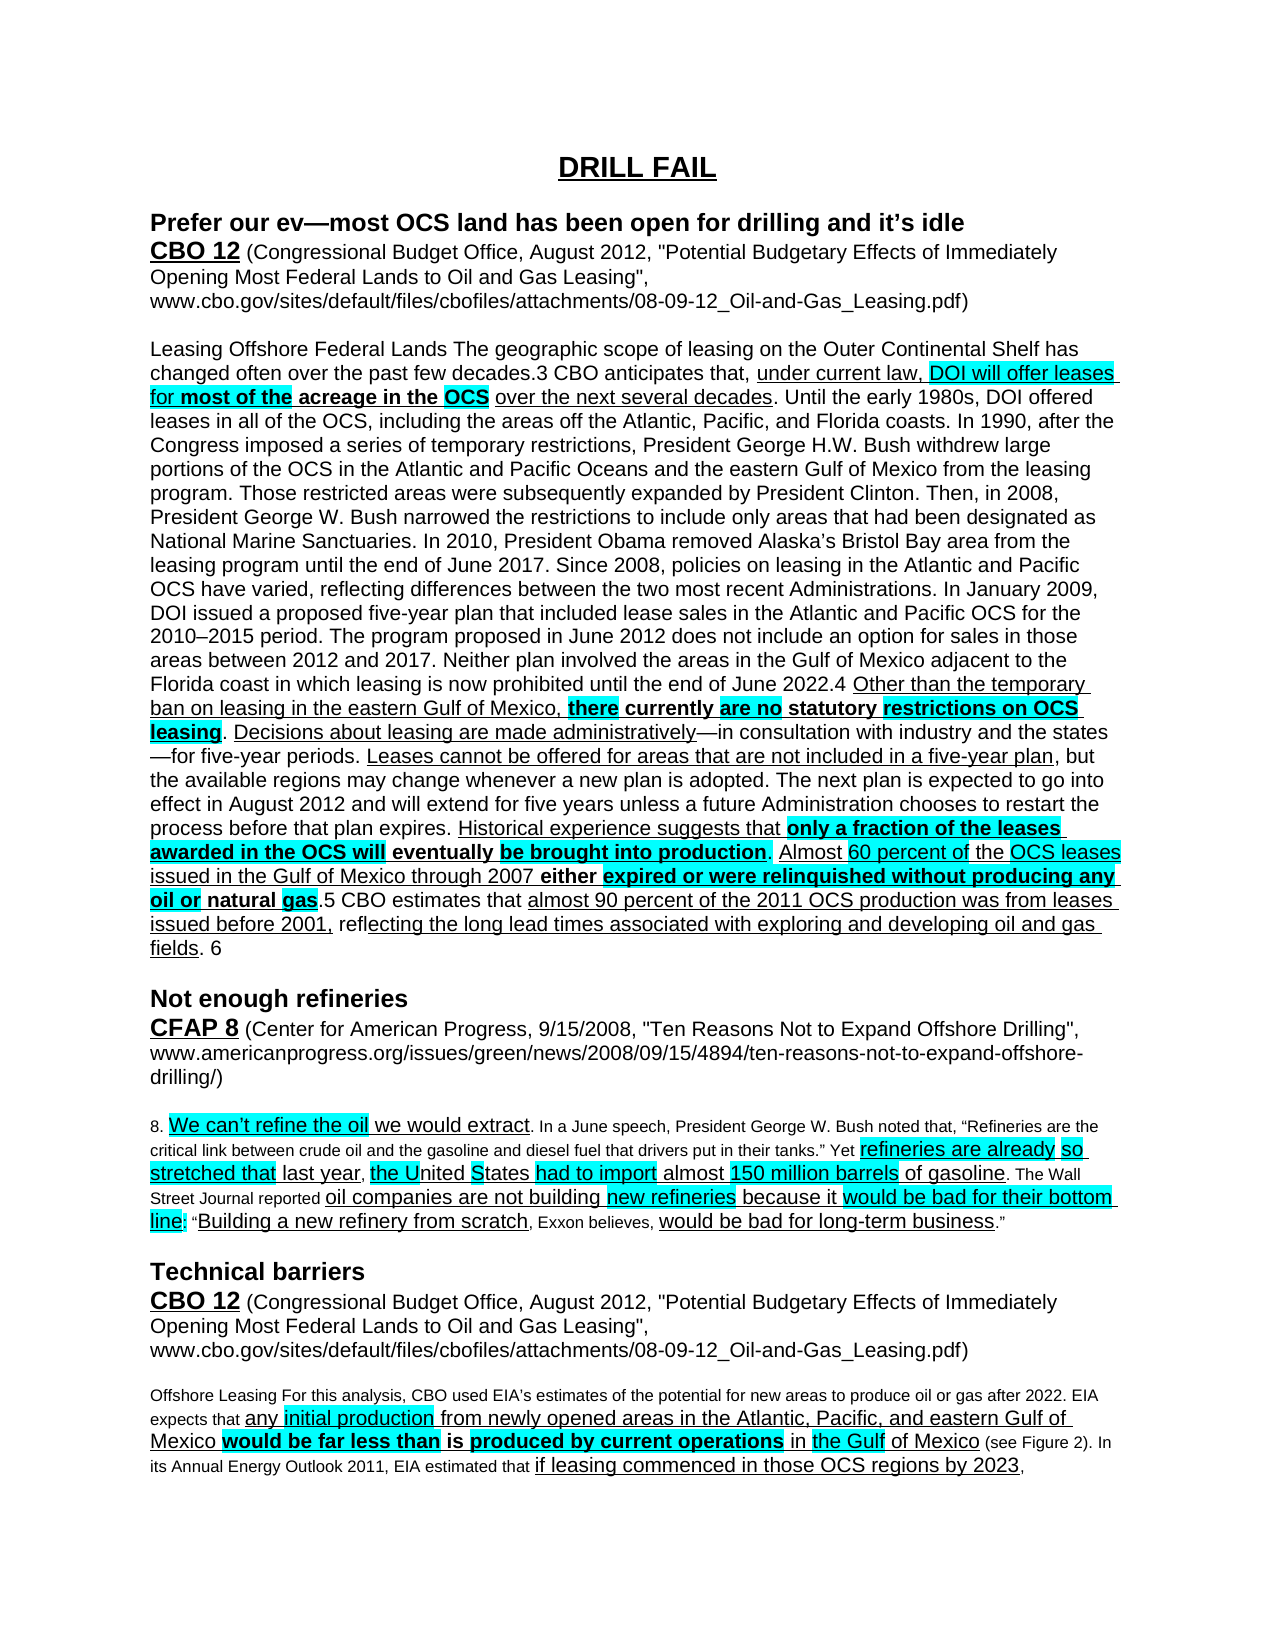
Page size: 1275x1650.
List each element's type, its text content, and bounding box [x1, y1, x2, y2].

text CBO 12 (Congressional Budget Office, August 2012, "Potential Budgetary Effects of Immediately Opening Most Federal Lands to Oil and Gas Leasing", www.cbo.gov/sites/default/files/cbofiles/attachments/08-09-12_Oil-and-Gas_Leasing.pdf) [150, 1286, 1125, 1362]
text Leasing Offshore Federal Lands The geographic scope of leasing on the Outer Continental Shelf has changed often over the past few decades.3 CBO anticipates that, under current law, DOI will offer leases for most of the acreage in the OCS over the next several decades. Until the early 1980s, DOI offered leases in all of the OCS, including the areas off the Atlantic, Pacific, and Florida coasts. In 1990, after the Congress imposed a series of temporary restrictions, President George H.W. Bush withdrew large portions of the OCS in the Atlantic and Pacific Oceans and the eastern Gulf of Mexico from the leasing program. Those restricted areas were subsequently expanded by President Clinton. Then, in 2008, President George W. Bush narrowed the restrictions to include only areas that had been designated as National Marine Sanctuaries. In 2010, President Obama removed Alaska’s Bristol Bay area from the leasing program until the end of June 2017. Since 2008, policies on leasing in the Atlantic and Pacific OCS have varied, reflecting differences between the two most recent Administrations. In January 2009, DOI issued a proposed five-year plan that included lease sales in the Atlantic and Pacific OCS for the 2010–2015 period. The program proposed in June 2012 does not include an option for sales in those areas between 2012 and 2017. Neither plan involved the areas in the Gulf of Mexico adjacent to the Florida coast in which leasing is now prohibited until the end of June 2022.4 Other than the temporary ban on leasing in the eastern Gulf of Mexico, there currently are no statutory restrictions on OCS leasing. Decisions about leasing are made administratively—in consultation with industry and the states—for five-year periods. Leases cannot be offered for areas that are not included in a five-year plan, but the available regions may change whenever a new plan is adopted. The next plan is expected to go into effect in August 2012 and will extend for five years unless a future Administration chooses to restart the process before that plan expires. Historical experience suggests that only a fraction of the leases awarded in the OCS will eventually be brought into production. Almost 60 percent of the OCS leases issued in the Gulf of Mexico through 2007 either expired or were relinquished without producing any oil or natural gas.5 CBO estimates that almost 90 percent of the 2011 OCS production was from leases issued before 2001, reflecting the long lead times associated with exploring and developing oil and gas fields. 6 [150, 337, 1125, 960]
text CBO 12 (Congressional Budget Office, August 2012, "Potential Budgetary Effects of Immediately Opening Most Federal Lands to Oil and Gas Leasing", www.cbo.gov/sites/default/files/cbofiles/attachments/08-09-12_Oil-and-Gas_Leasing.pdf) [150, 236, 1125, 313]
subtitle Prefer our ev—most OCS land has been open for drilling and it’s idle [150, 207, 1125, 236]
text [150, 1386, 1125, 1477]
subtitle drill fail [150, 150, 1125, 183]
subtitle Not enough refineries [150, 984, 1125, 1012]
subtitle Technical barriers [150, 1257, 1125, 1286]
text 8. We can’t refine the oil we would extract. In a June speech, President George W. Bush noted that, “Refineries are the critical link between crude oil and the gasoline and diesel fuel that drivers put in their tanks.” Yet refineries are already so stretched that last year, the United States had to import almost 150 million barrels of gasoline. The Wall Street Journal reported oil companies are not building new refineries because it would be bad for their bottom line: “Building a new refinery from scratch, Exxon believes, would be bad for long-term business.” [150, 1113, 1125, 1233]
text CFAP 8 (Center for American Progress, 9/15/2008, "Ten Reasons Not to Expand Offshore Drilling", www.americanprogress.org/issues/green/news/2008/09/15/4894/ten-reasons-not-to-expand-offshore-drilling/) [150, 1012, 1125, 1089]
